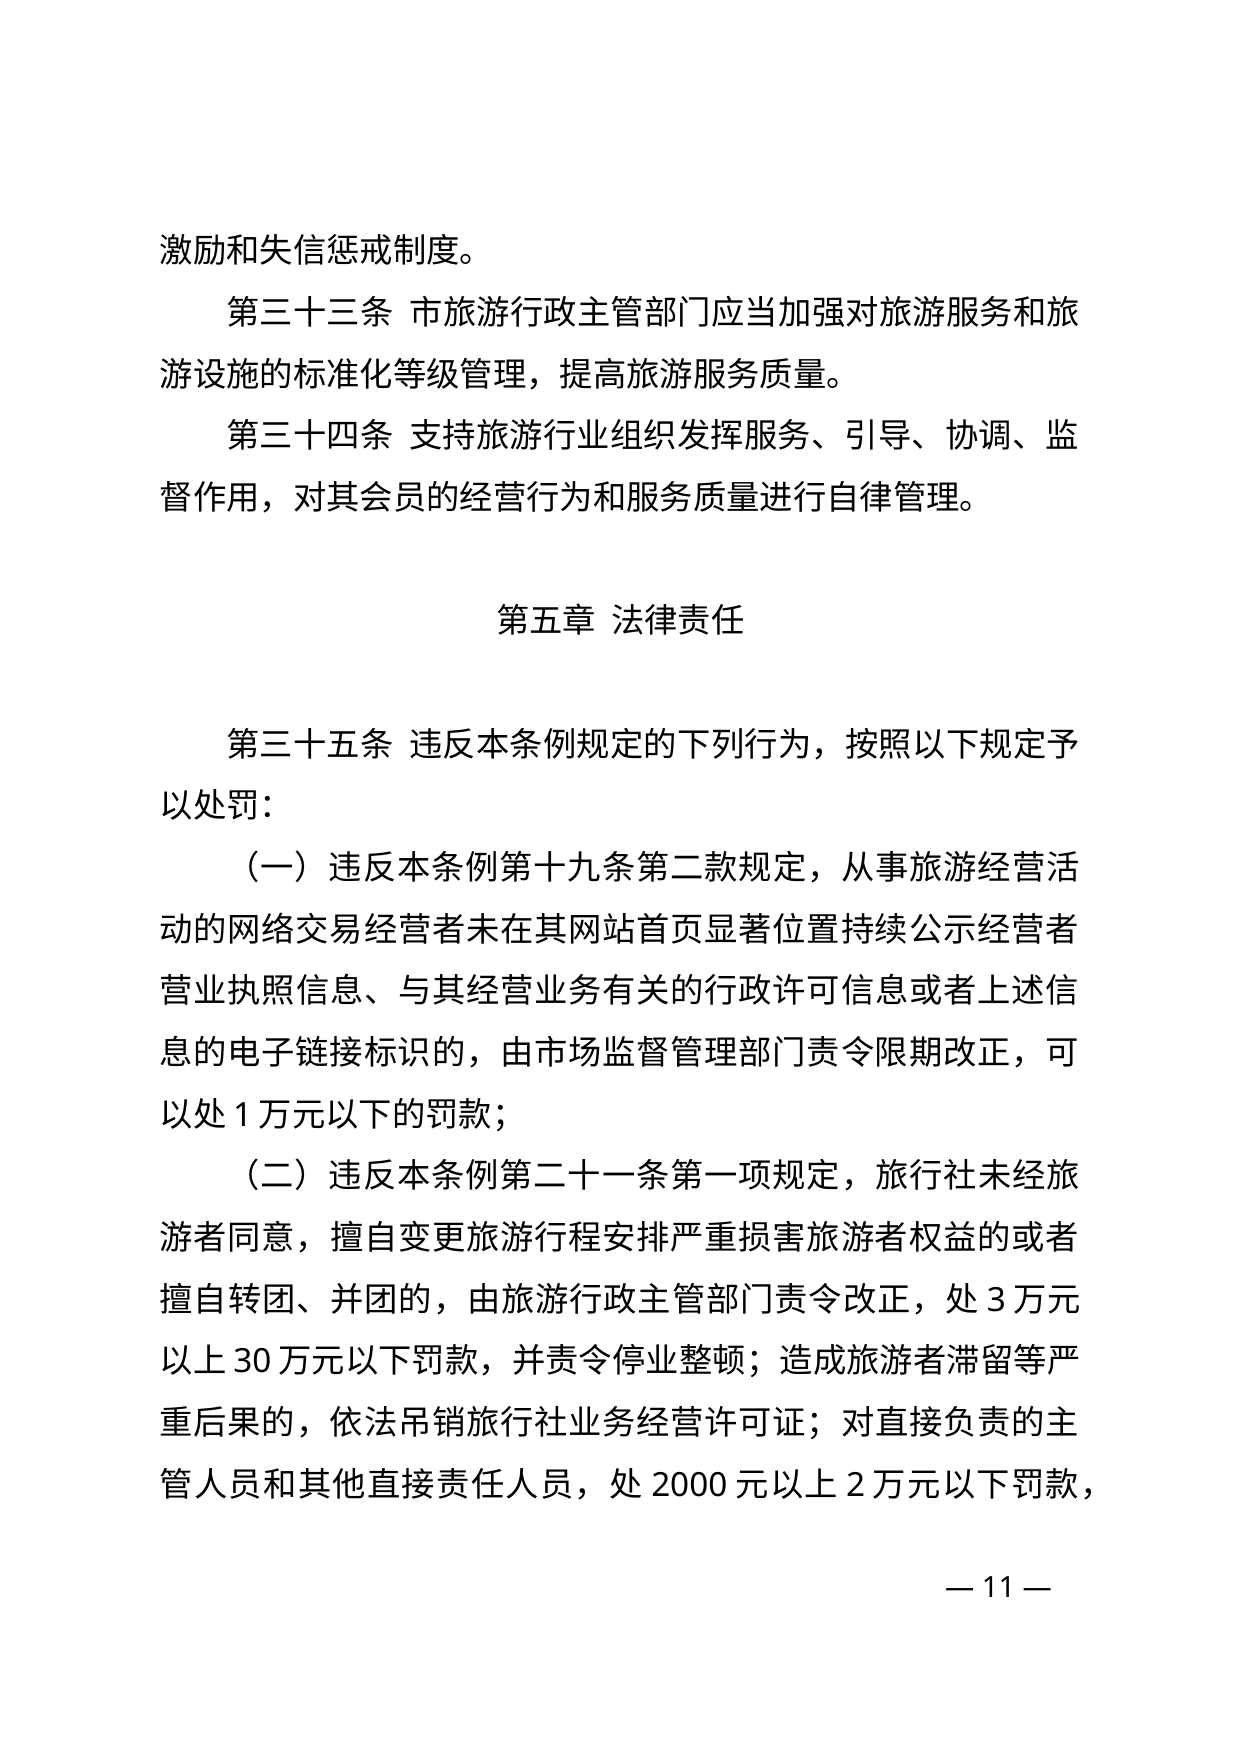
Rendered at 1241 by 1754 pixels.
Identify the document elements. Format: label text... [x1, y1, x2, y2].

text 第三十三条 市旅游行政主管部门应当加强对旅游服务和旅游设施的标准化等级管理，提高旅游服务质量。 [159, 275, 1081, 399]
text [159, 1139, 1081, 1509]
text （一）违反本条例第十九条第二款规定，从事旅游经营活动的网络交易经营者未在其网站首页显著位置持续公示经营者营业执照信息、与其经营业务有关的行政许可信息或者上述信息的电子链接标识的，由市场监督管理部门责令限期改正，可以处1万元以下的罚款； [159, 830, 1081, 1139]
text 第三十四条 支持旅游行业组织发挥服务、引导、协调、监督作用，对其会员的经营行为和服务质量进行自律管理。 [159, 399, 1081, 522]
text 第五章 法律责任 [159, 584, 1081, 645]
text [159, 214, 1081, 275]
text 第三十五条 违反本条例规定的下列行为，按照以下规定予以处罚： [159, 707, 1081, 830]
